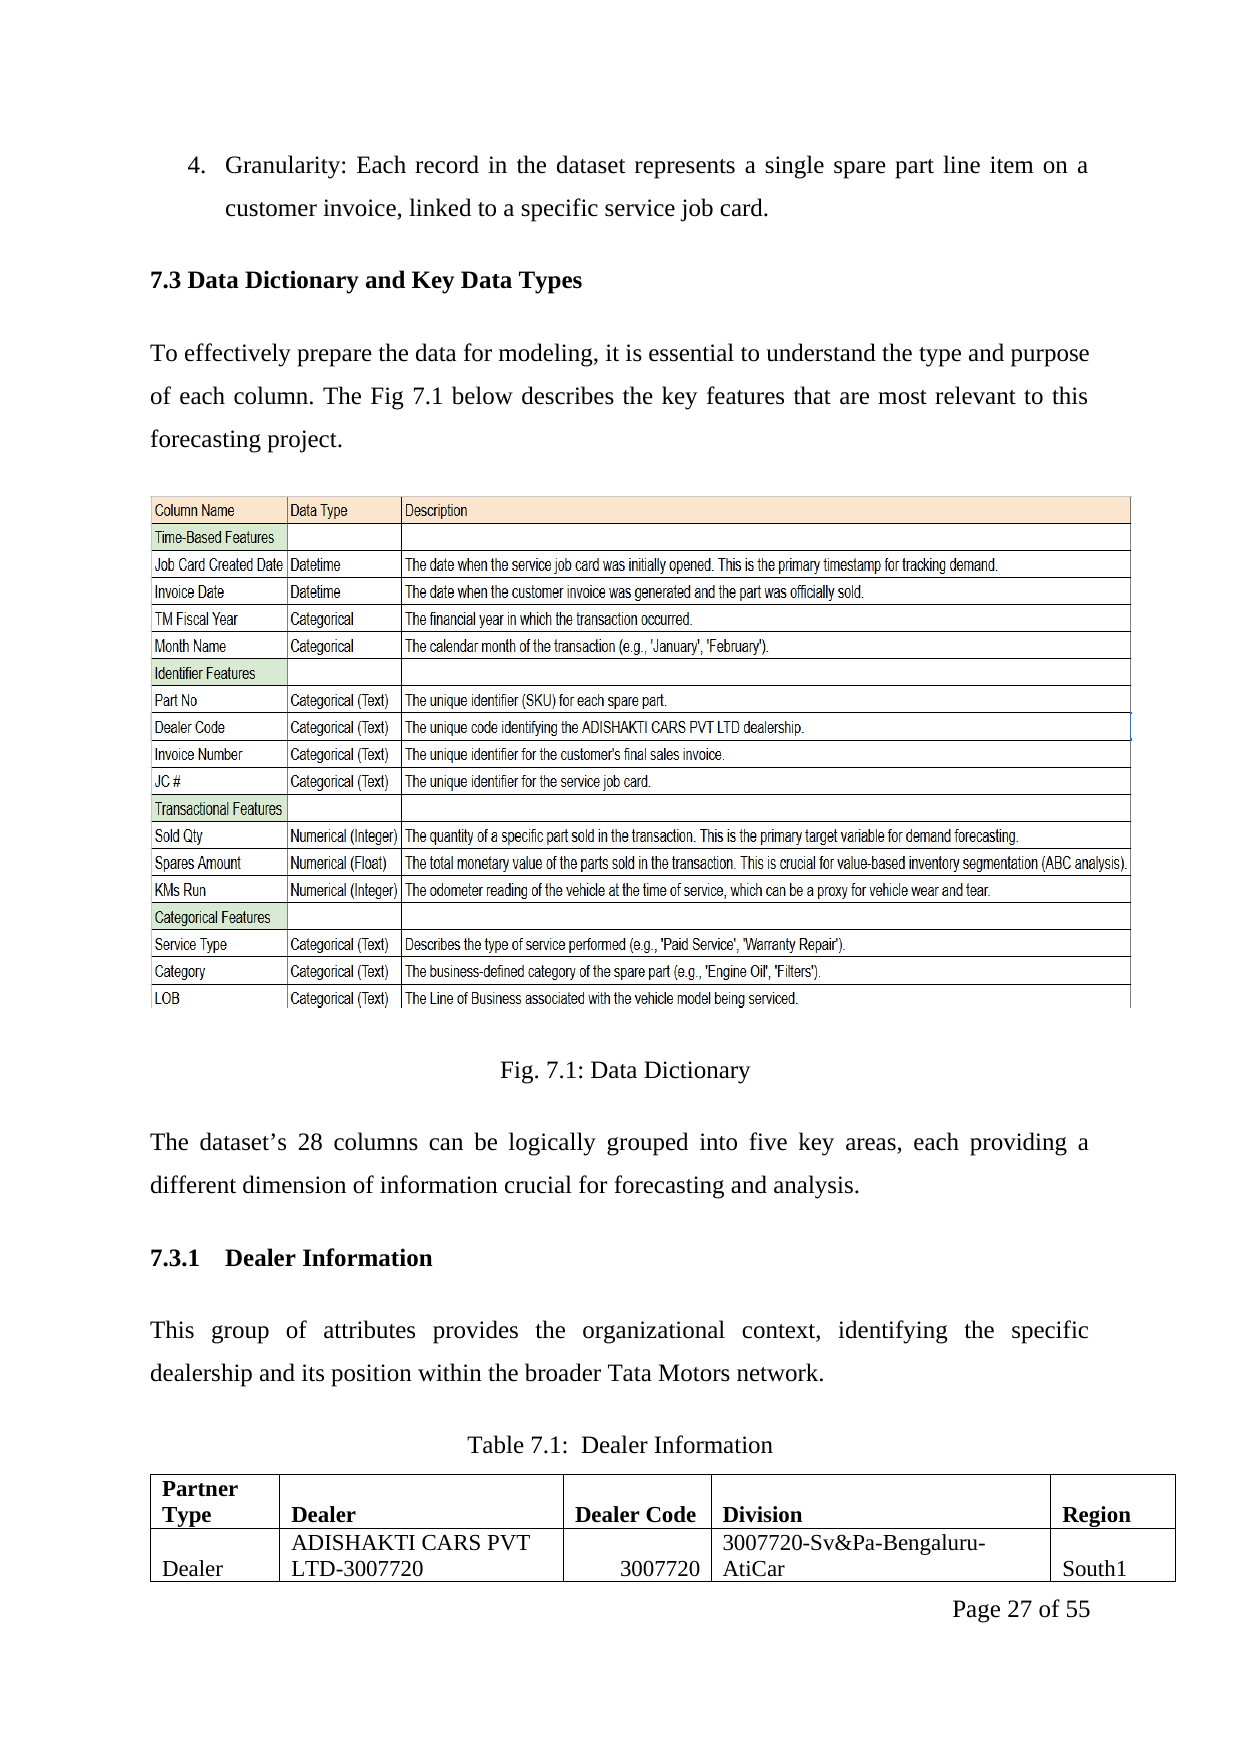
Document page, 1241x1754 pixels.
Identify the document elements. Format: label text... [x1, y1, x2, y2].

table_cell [280, 1529, 563, 1581]
table_header Region [1051, 1475, 1175, 1527]
list Fig. 7.1: Data Dictionary [160, 1055, 1090, 1084]
table_cell Dealer [151, 1529, 279, 1581]
list Dealer Information [150, 1243, 1090, 1272]
text The dataset’s 28 columns can be logically grouped into five key areas, each providing a different dimension of information crucial for forecasting and analysis. [150, 1127, 1090, 1199]
picture [150, 496, 1133, 1008]
list Granularity: Each record in the dataset represents a single spare part line item on a customer invoice, linked to a specific service job card. [187, 150, 1090, 222]
table_header Partner Type [151, 1475, 279, 1527]
table_cell South1 [1051, 1529, 1175, 1581]
text To effectively prepare the data for modeling, it is essential to understand the type and purpose of each column. The Fig 7.1 below describes the key features that are most relevant to this forecasting project. [150, 338, 1090, 453]
text Table 7.1: Dealer Information [150, 1431, 1090, 1459]
table_header Division [712, 1475, 1050, 1527]
text This group of attributes provides the organizational context, identifying the specific dealership and its position within the broader Tata Motors network. [150, 1315, 1090, 1387]
table_header Dealer [280, 1475, 563, 1527]
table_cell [712, 1529, 1050, 1581]
table_cell 3007720 [564, 1529, 711, 1581]
table_header Dealer Code [564, 1475, 711, 1527]
list Data Dictionary and Key Data Types [150, 265, 1090, 294]
